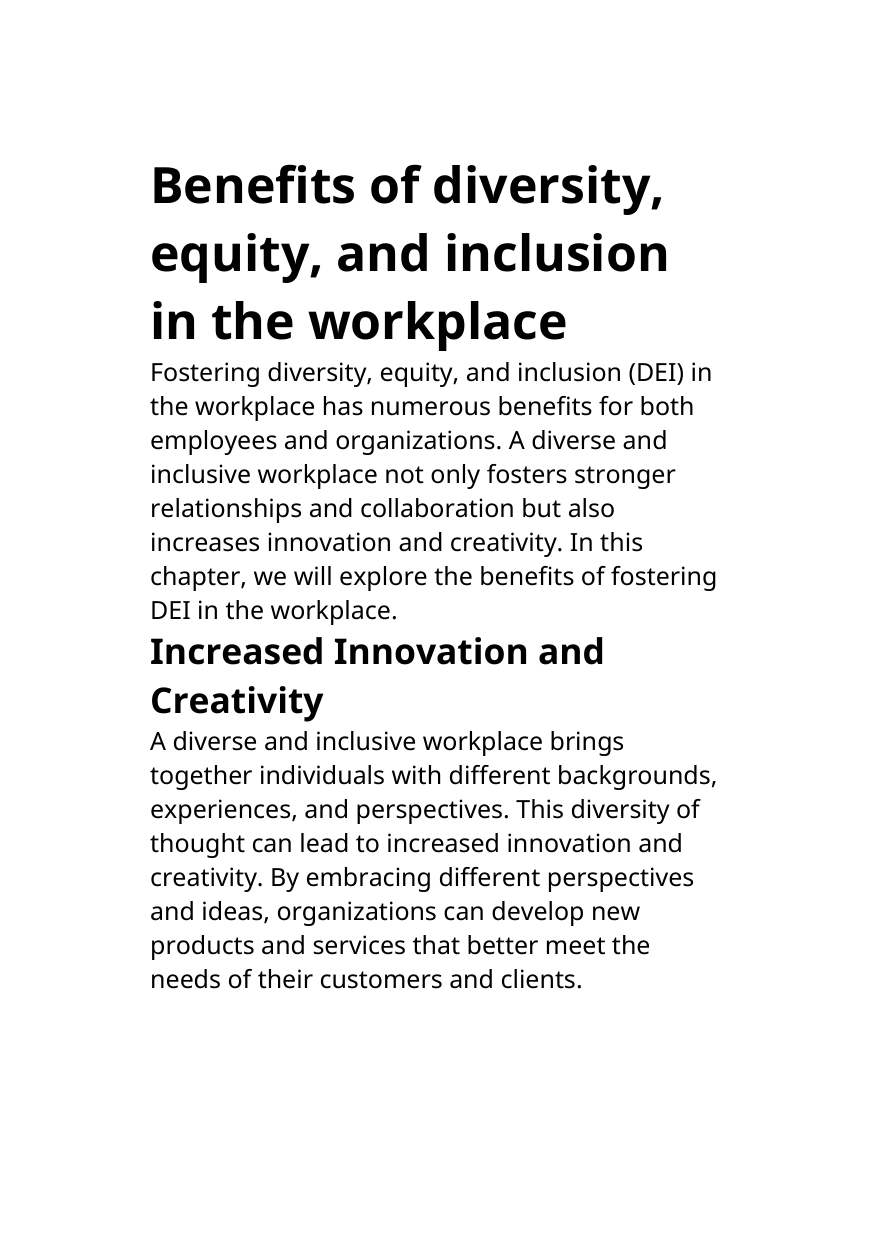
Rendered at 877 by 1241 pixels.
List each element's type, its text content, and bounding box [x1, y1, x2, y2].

subtitle Increased Innovation and Creativity [150, 627, 727, 723]
text A diverse and inclusive workplace brings together individuals with different backgrounds, experiences, and perspectives. This diversity of thought can lead to increased innovation and creativity. By embracing different perspectives and ideas, organizations can develop new products and services that better meet the needs of their customers and clients. [150, 723, 727, 996]
subtitle Benefits of diversity, equity, and inclusion in the workplace [150, 150, 727, 354]
text Fostering diversity, equity, and inclusion (DEI) in the workplace has numerous benefits for both employees and organizations. A diverse and inclusive workplace not only fosters stronger relationships and collaboration but also increases innovation and creativity. In this chapter, we will explore the benefits of fostering DEI in the workplace. [150, 354, 727, 627]
